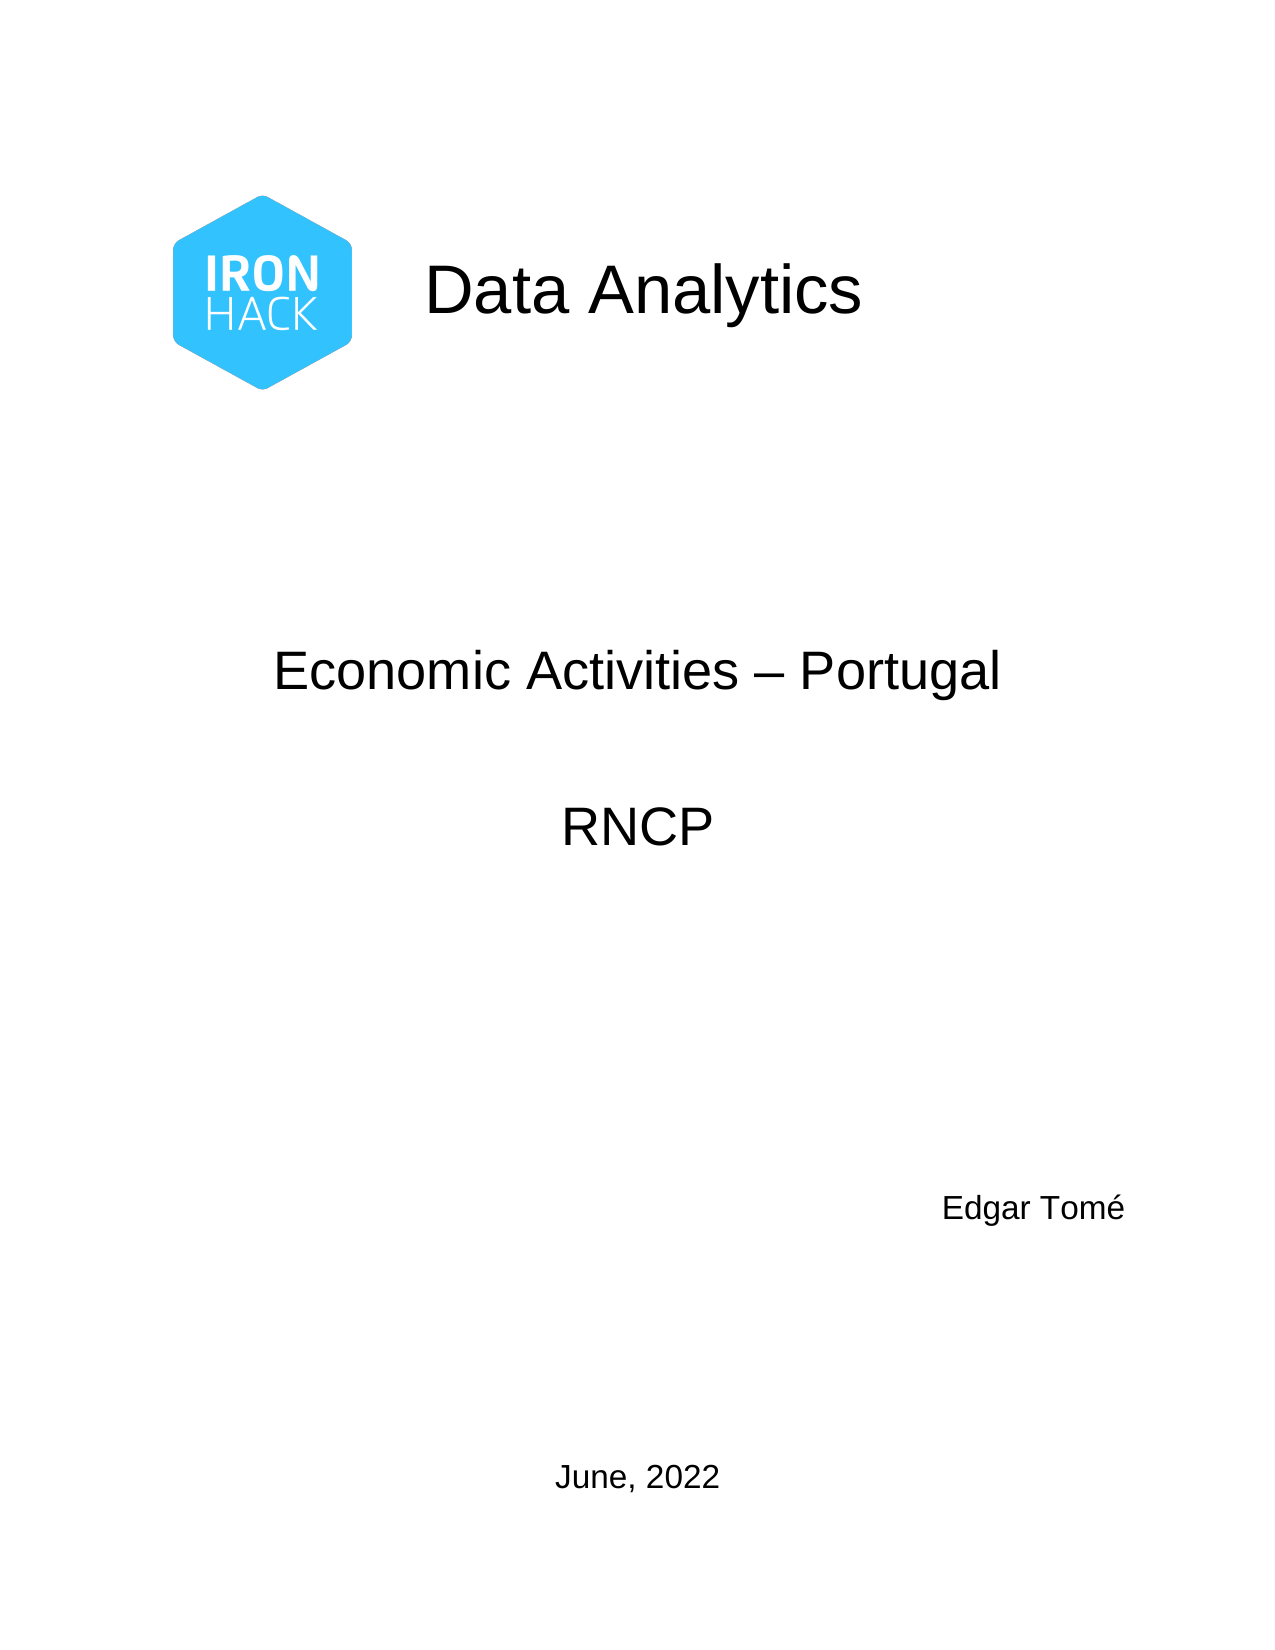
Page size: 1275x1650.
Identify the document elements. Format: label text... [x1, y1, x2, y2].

text Edgar Tomé [150, 1188, 1125, 1227]
title Economic Activities – Portugal [150, 638, 1125, 701]
table_header Data Analytics [415, 181, 1125, 404]
text June, 2022 [150, 1457, 1125, 1496]
title RNCP [150, 794, 1125, 856]
table_header [152, 181, 413, 404]
picture [161, 191, 364, 394]
